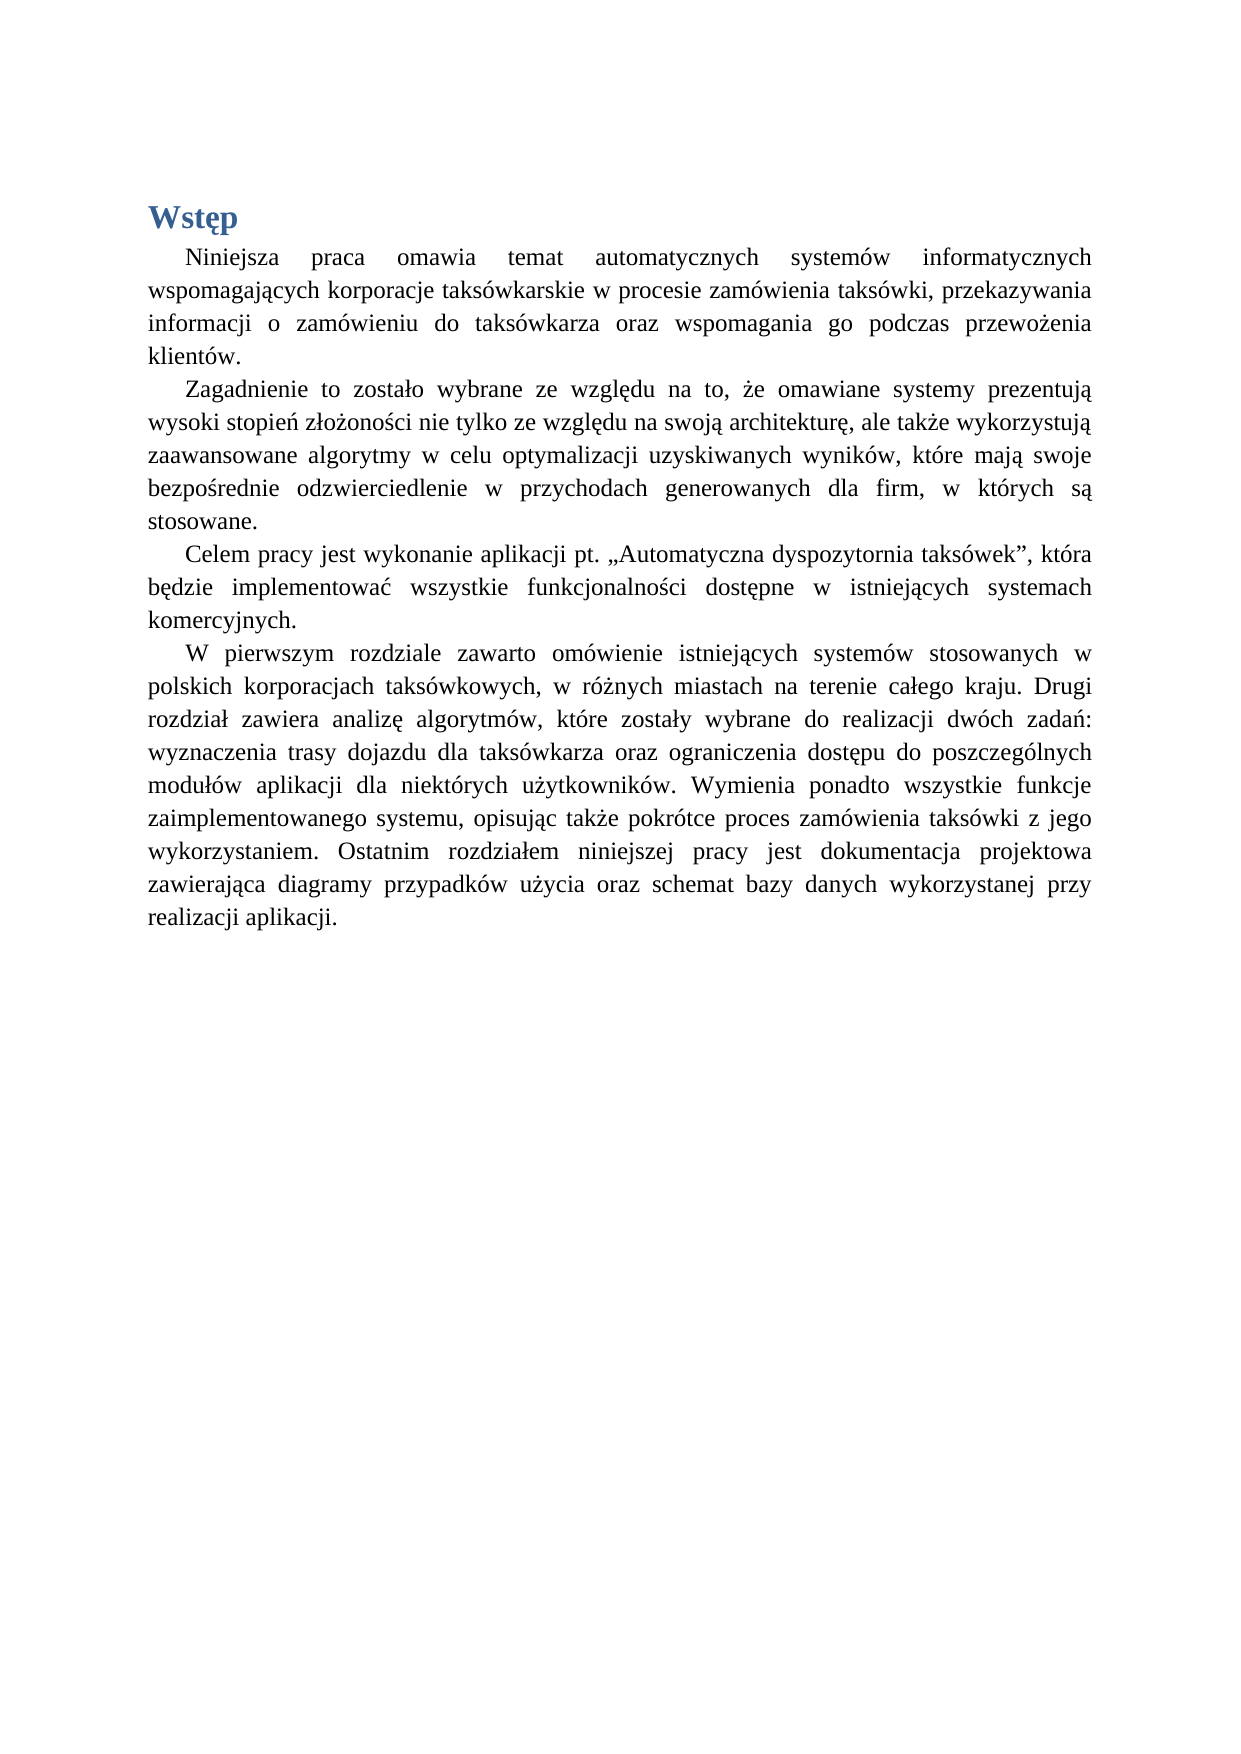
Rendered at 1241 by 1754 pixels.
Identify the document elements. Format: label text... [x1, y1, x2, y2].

text Zagadnienie to zostało wybrane ze względu na to, że omawiane systemy prezentują wysoki stopień złożoności nie tylko ze względu na swoją architekturę, ale także wykorzystują zaawansowane algorytmy w celu optymalizacji uzyskiwanych wyników, które mają swoje bezpośrednie odzwierciedlenie w przychodach generowanych dla firm, w których są stosowane. [148, 374, 1093, 534]
subtitle Wstęp [148, 198, 1093, 236]
text Niniejsza praca omawia temat automatycznych systemów informatycznych wspomagających korporacje taksówkarskie w procesie zamówienia taksówki, przekazywania informacji o zamówieniu do taksówkarza oraz wspomagania go podczas przewożenia klientów. [148, 242, 1093, 369]
text Celem pracy jest wykonanie aplikacji pt. „Automatyczna dyspozytornia taksówek”, która będzie implementować wszystkie funkcjonalności dostępne w istniejących systemach komercyjnych. [148, 539, 1093, 634]
text W pierwszym rozdziale zawarto omówienie istniejących systemów stosowanych w polskich korporacjach taksówkowych, w różnych miastach na terenie całego kraju. Drugi rozdział zawiera analizę algorytmów, które zostały wybrane do realizacji dwóch zadań: wyznaczenia trasy dojazdu dla taksówkarza oraz ograniczenia dostępu do poszczególnych modułów aplikacji dla niektórych użytkowników. Wymienia ponadto wszystkie funkcje zaimplementowanego systemu, opisując także pokrótce proces zamówienia taksówki z jego wykorzystaniem. Ostatnim rozdziałem niniejszej pracy jest dokumentacja projektowa zawierająca diagramy przypadków użycia oraz schemat bazy danych wykorzystanej przy realizacji aplikacji. [148, 638, 1093, 931]
